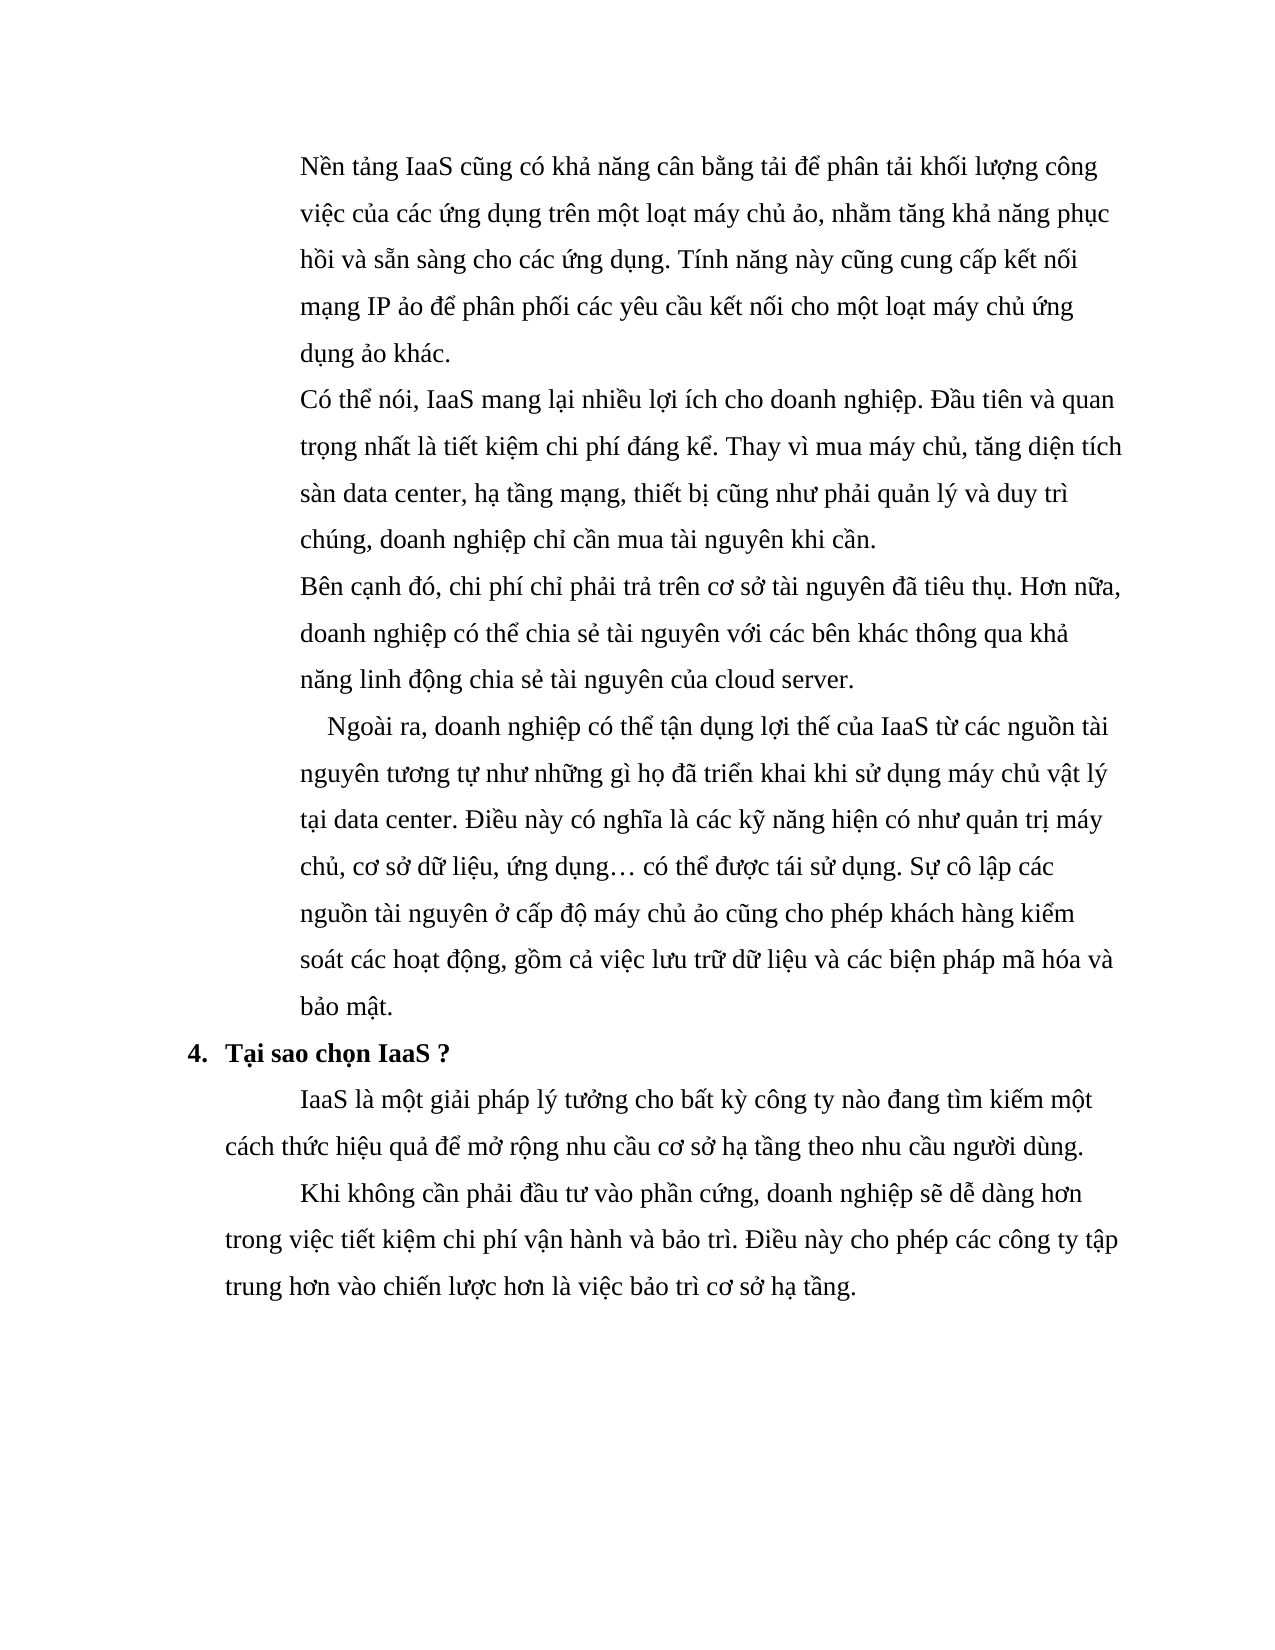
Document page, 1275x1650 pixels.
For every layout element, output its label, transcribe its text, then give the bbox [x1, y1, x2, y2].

list Nền tảng IaaS cũng có khả năng cân bằng tải để phân tải khối lượng công việc của các ứng dụng trên một loạt máy chủ ảo, nhằm tăng khả năng phục hồi và sẵn sàng cho các ứng dụng. Tính năng này cũng cung cấp kết nối mạng IP ảo để phân phối các yêu cầu kết nối cho một loạt máy chủ ứng dụng ảo khác. [300, 150, 1125, 368]
list IaaS là một giải pháp lý tưởng cho bất kỳ công ty nào đang tìm kiếm một cách thức hiệu quả để mở rộng nhu cầu cơ sở hạ tầng theo nhu cầu người dùng. [225, 1083, 1125, 1161]
list Có thể nói, IaaS mang lại nhiều lợi ích cho doanh nghiệp. Đầu tiên và quan trọng nhất là tiết kiệm chi phí đáng kể. Thay vì mua máy chủ, tăng diện tích sàn data center, hạ tầng mạng, thiết bị cũng như phải quản lý và duy trì chúng, doanh nghiệp chỉ cần mua tài nguyên khi cần. [300, 383, 1125, 554]
list Ngoài ra, doanh nghiệp có thể tận dụng lợi thế của IaaS từ các nguồn tài nguyên tương tự như những gì họ đã triển khai khi sử dụng máy chủ vật lý tại data center. Điều này có nghĩa là các kỹ năng hiện có như quản trị máy chủ, cơ sở dữ liệu, ứng dụng… có thể được tái sử dụng. Sự cô lập các nguồn tài nguyên ở cấp độ máy chủ ảo cũng cho phép khách hàng kiểm soát các hoạt động, gồm cả việc lưu trữ dữ liệu và các biện pháp mã hóa và bảo mật. [300, 710, 1125, 1021]
list Bên cạnh đó, chi phí chỉ phải trả trên cơ sở tài nguyên đã tiêu thụ. Hơn nữa, doanh nghiệp có thể chia sẻ tài nguyên với các bên khác thông qua khả năng linh động chia sẻ tài nguyên của cloud server. [300, 570, 1125, 694]
list Khi không cần phải đầu tư vào phần cứng, doanh nghiệp sẽ dễ dàng hơn trong việc tiết kiệm chi phí vận hành và bảo trì. Điều này cho phép các công ty tập trung hơn vào chiến lược hơn là việc bảo trì cơ sở hạ tầng. [225, 1177, 1125, 1301]
list Tại sao chọn IaaS ? [187, 1037, 1125, 1068]
